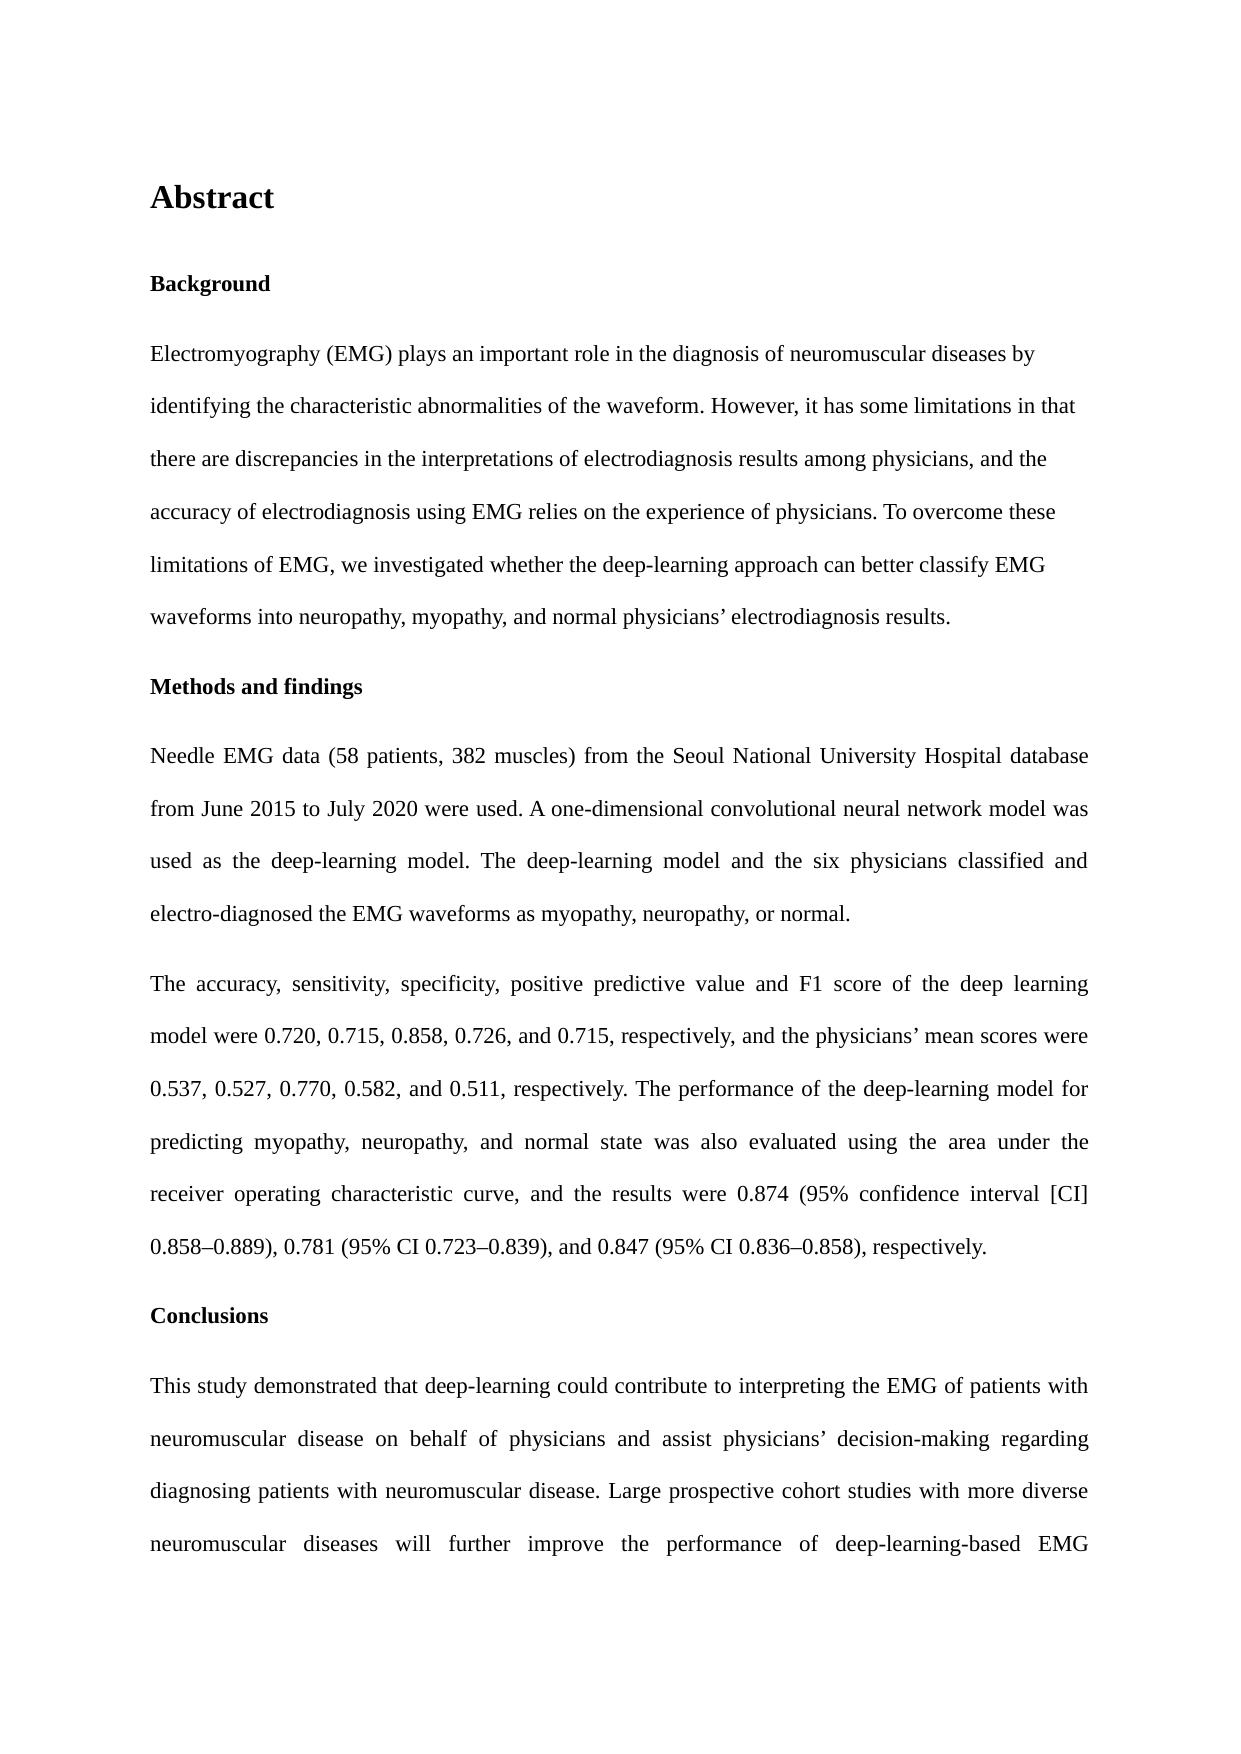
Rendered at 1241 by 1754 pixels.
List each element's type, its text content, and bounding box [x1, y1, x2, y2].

text Background [150, 271, 1090, 297]
text Abstract [150, 177, 1090, 216]
text Conclusions [150, 1303, 1090, 1329]
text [150, 1372, 1090, 1556]
text Needle EMG data (58 patients, 382 muscles) from the Seoul National University Hospital database from June 2015 to July 2020 were used. A one-dimensional convolutional neural network model was used as the deep-learning model. The deep-learning model and the six physicians classified and electro-diagnosed the EMG waveforms as myopathy, neuropathy, or normal. [150, 742, 1090, 927]
text Methods and findings [150, 673, 1090, 699]
text The accuracy, sensitivity, specificity, positive predictive value and F1 score of the deep learning model were 0.720, 0.715, 0.858, 0.726, and 0.715, respectively, and the physicians’ mean scores were 0.537, 0.527, 0.770, 0.582, and 0.511, respectively. The performance of the deep-learning model for predicting myopathy, neuropathy, and normal state was also evaluated using the area under the receiver operating characteristic curve, and the results were 0.874 (95% confidence interval [CI] 0.858–0.889), 0.781 (95% CI 0.723–0.839), and 0.847 (95% CI 0.836–0.858), respectively. [150, 970, 1090, 1259]
text Electromyography (EMG) plays an important role in the diagnosis of neuromuscular diseases by identifying the characteristic abnormalities of the waveform. However, it has some limitations in that there are discrepancies in the interpretations of electrodiagnosis results among physicians, and the accuracy of electrodiagnosis using EMG relies on the experience of physicians. To overcome these limitations of EMG, we investigated whether the deep-learning approach can better classify EMG waveforms into neuropathy, myopathy, and normal physicians’ electrodiagnosis results. [150, 340, 1090, 630]
